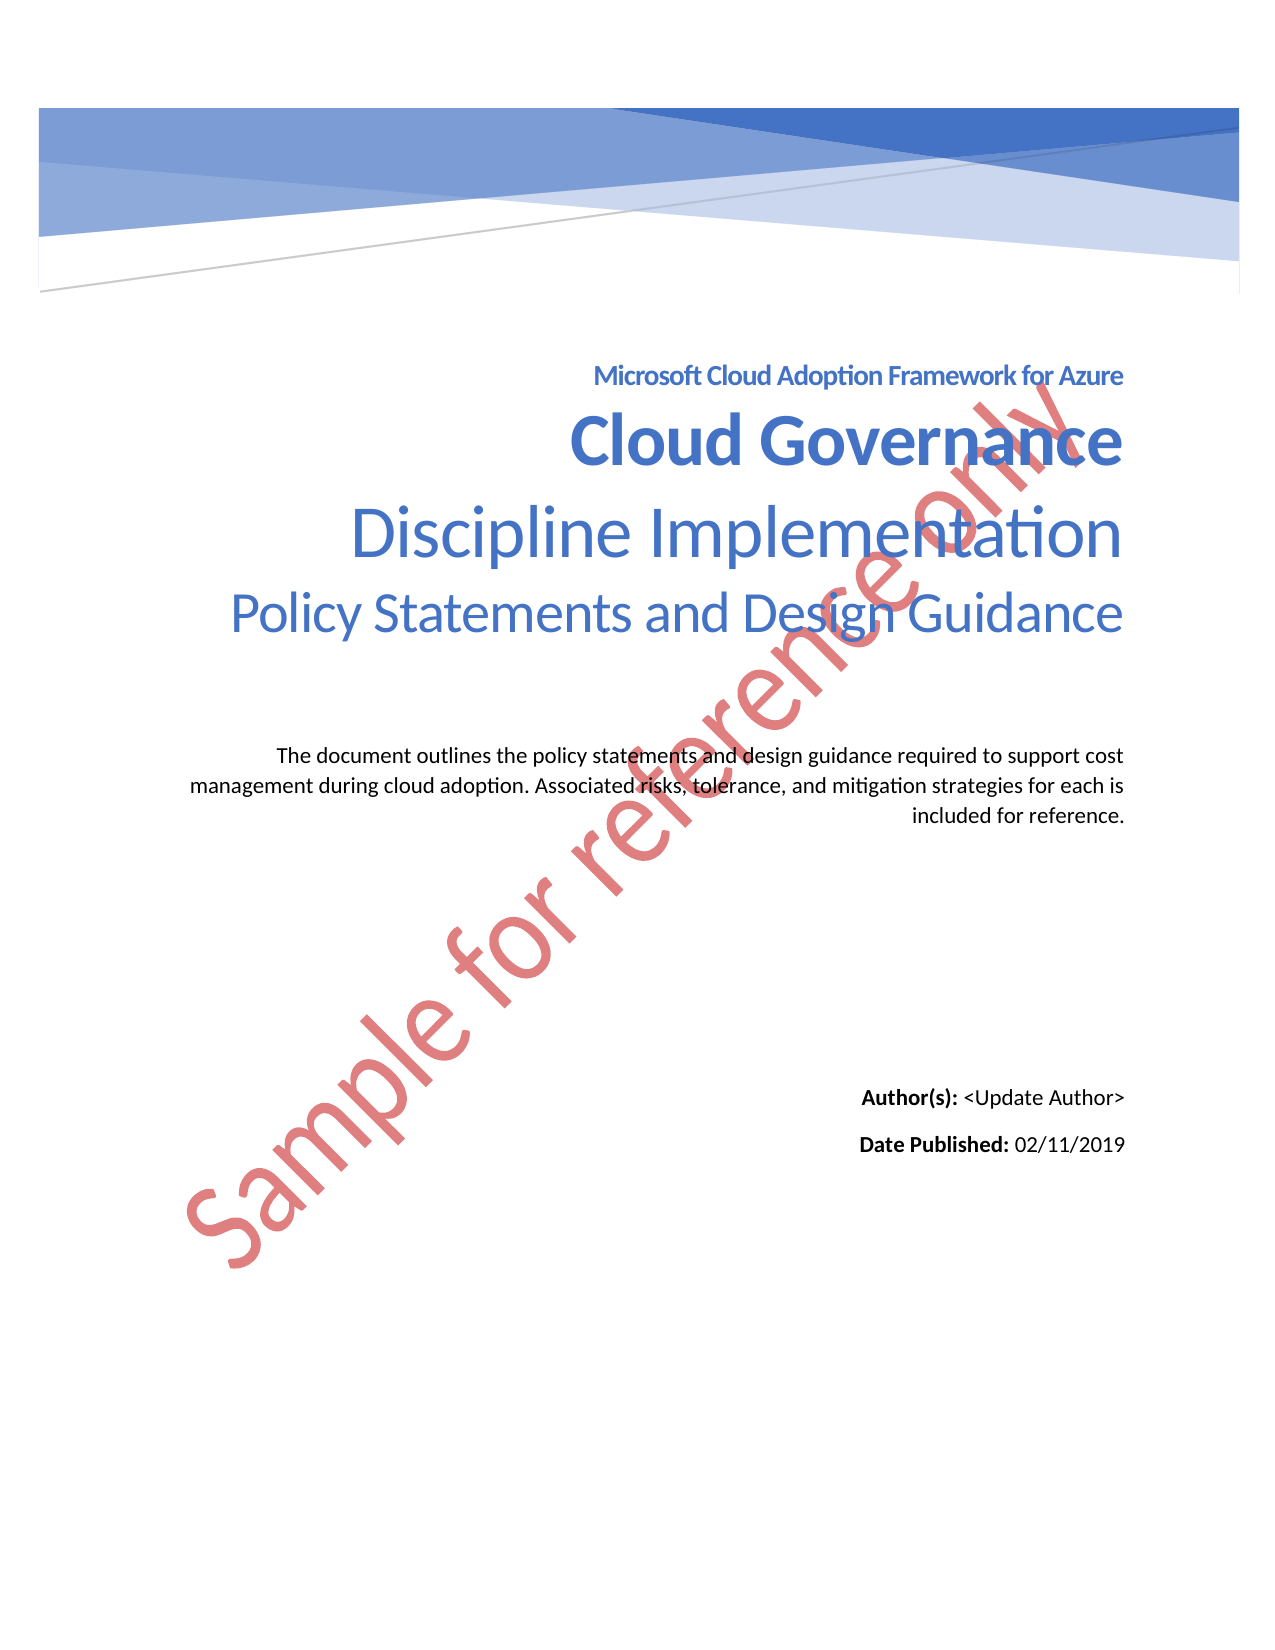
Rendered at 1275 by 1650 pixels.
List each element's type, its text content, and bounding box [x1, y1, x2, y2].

title Cloud Governance [150, 393, 1125, 484]
text Date Published: 02/11/2019 [150, 1130, 1125, 1158]
picture [38, 108, 1239, 308]
title Microsoft Cloud Adoption Framework for Azure [150, 357, 1125, 393]
title Policy Statements and Design Guidance [150, 576, 1125, 647]
title Discipline Implementation [150, 484, 1125, 576]
text The document outlines the policy statements and design guidance required to support cost management during cloud adoption. Associated risks, tolerance, and mitigation strategies for each is included for reference. [150, 741, 1125, 829]
text Author(s): <Update Author> [150, 1083, 1125, 1111]
